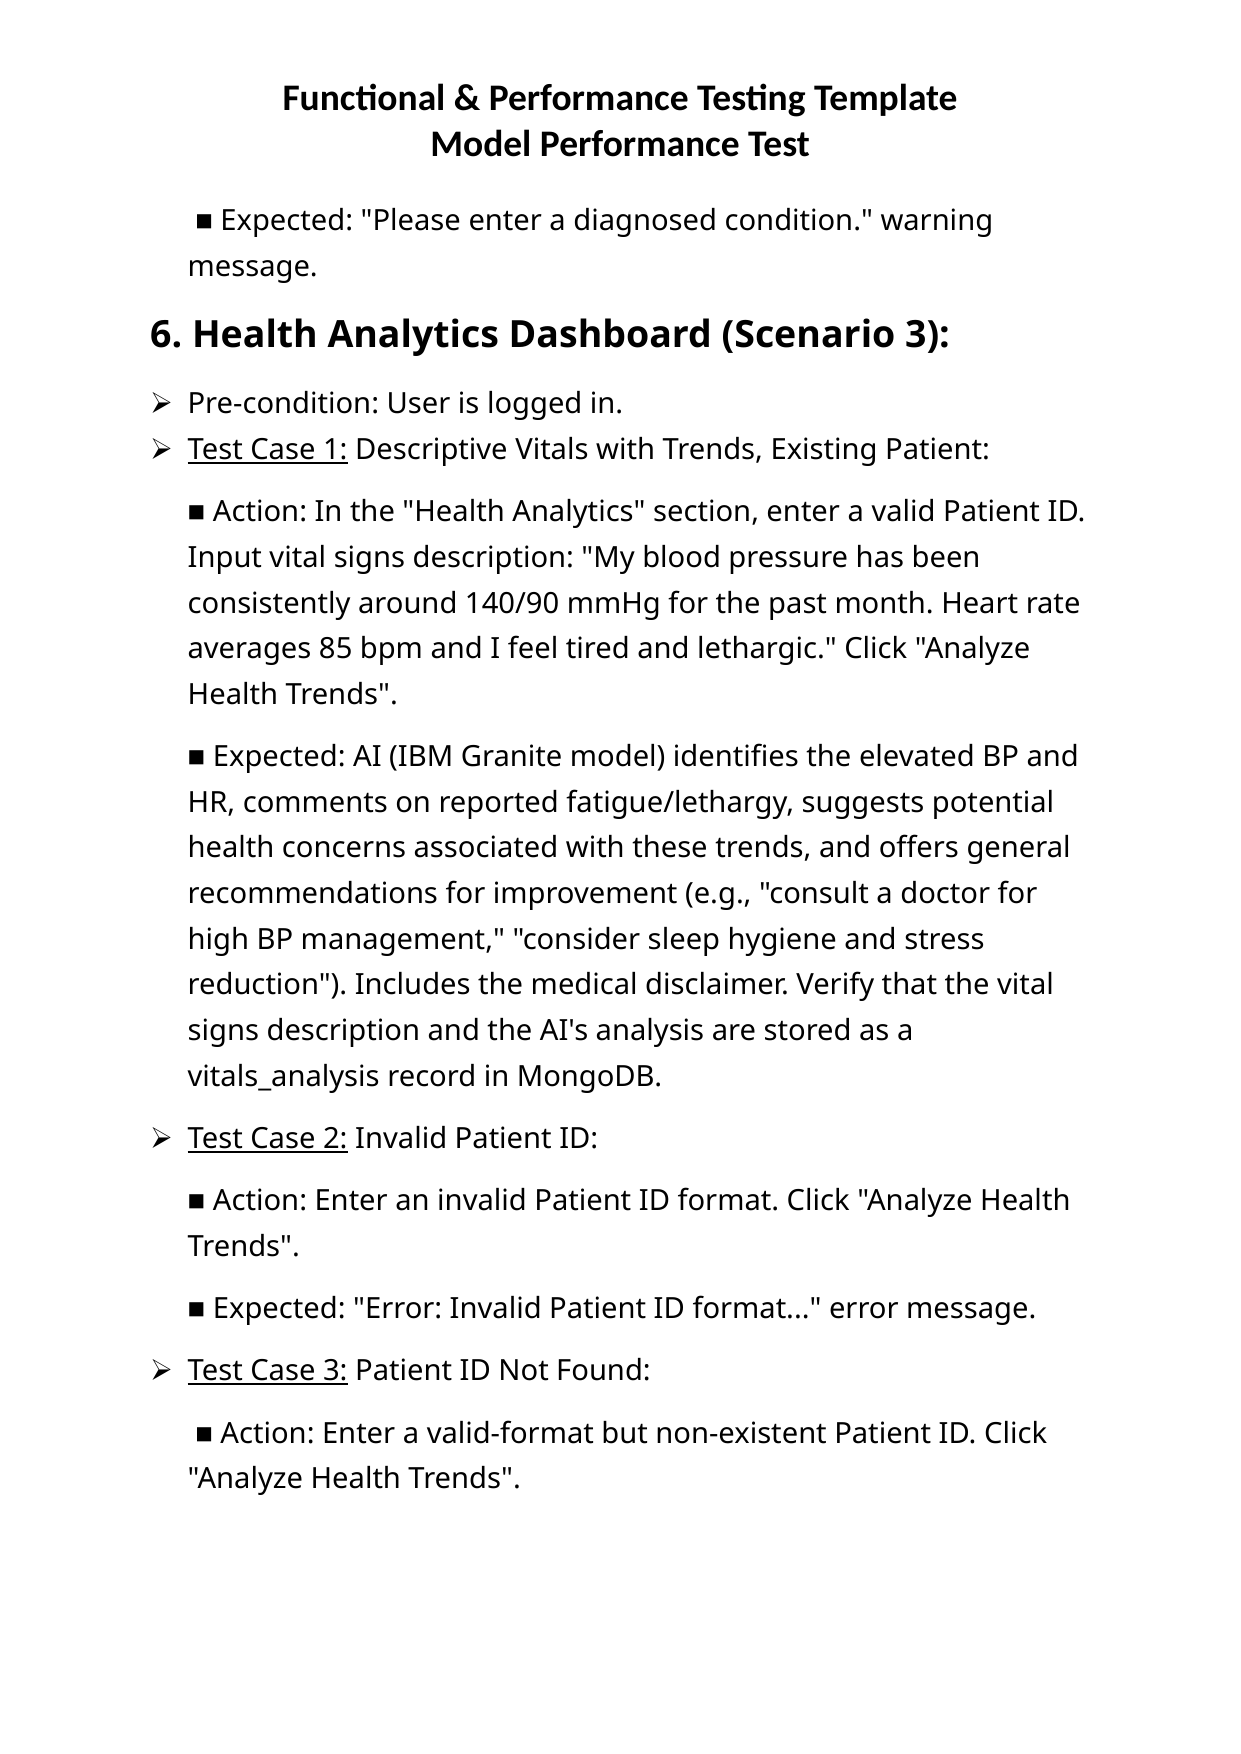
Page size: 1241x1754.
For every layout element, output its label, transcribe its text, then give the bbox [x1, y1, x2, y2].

list Test Case 3: Patient ID Not Found: [150, 1349, 1090, 1389]
text ■ Expected: AI (IBM Granite model) identifies the elevated BP and HR, comments on reported fatigue/lethargy, suggests potential health concerns associated with these trends, and offers general recommendations for improvement (e.g., "consult a doctor for high BP management," "consider sleep hygiene and stress reduction"). Includes the medical disclaimer. Verify that the vital signs description and the AI's analysis are stored as a vitals_analysis record in MongoDB. [187, 735, 1090, 1094]
list Test Case 2: Invalid Patient ID: [150, 1117, 1090, 1157]
text 6. Health Analytics Dashboard (Scenario 3): [150, 307, 1090, 358]
text ■ Action: Enter an invalid Patient ID format. Click "Analyze Health Trends". [187, 1179, 1090, 1265]
list Test Case 1: Descriptive Vitals with Trends, Existing Patient: [150, 428, 1090, 468]
text ■ Action: Enter a valid-format but non-existent Patient ID. Click "Analyze Health Trends". [187, 1412, 1090, 1497]
text ■ Expected: "Please enter a diagnosed condition." warning message. [187, 199, 1090, 285]
text ■ Action: In the "Health Analytics" section, enter a valid Patient ID. Input vital signs description: "My blood pressure has been consistently around 140/90 mmHg for the past month. Heart rate averages 85 bpm and I feel tired and lethargic." Click "Analyze Health Trends". [187, 491, 1090, 713]
list Pre-condition: User is logged in. [150, 383, 1090, 422]
text ■ Expected: "Error: Invalid Patient ID format..." error message. [187, 1287, 1090, 1327]
